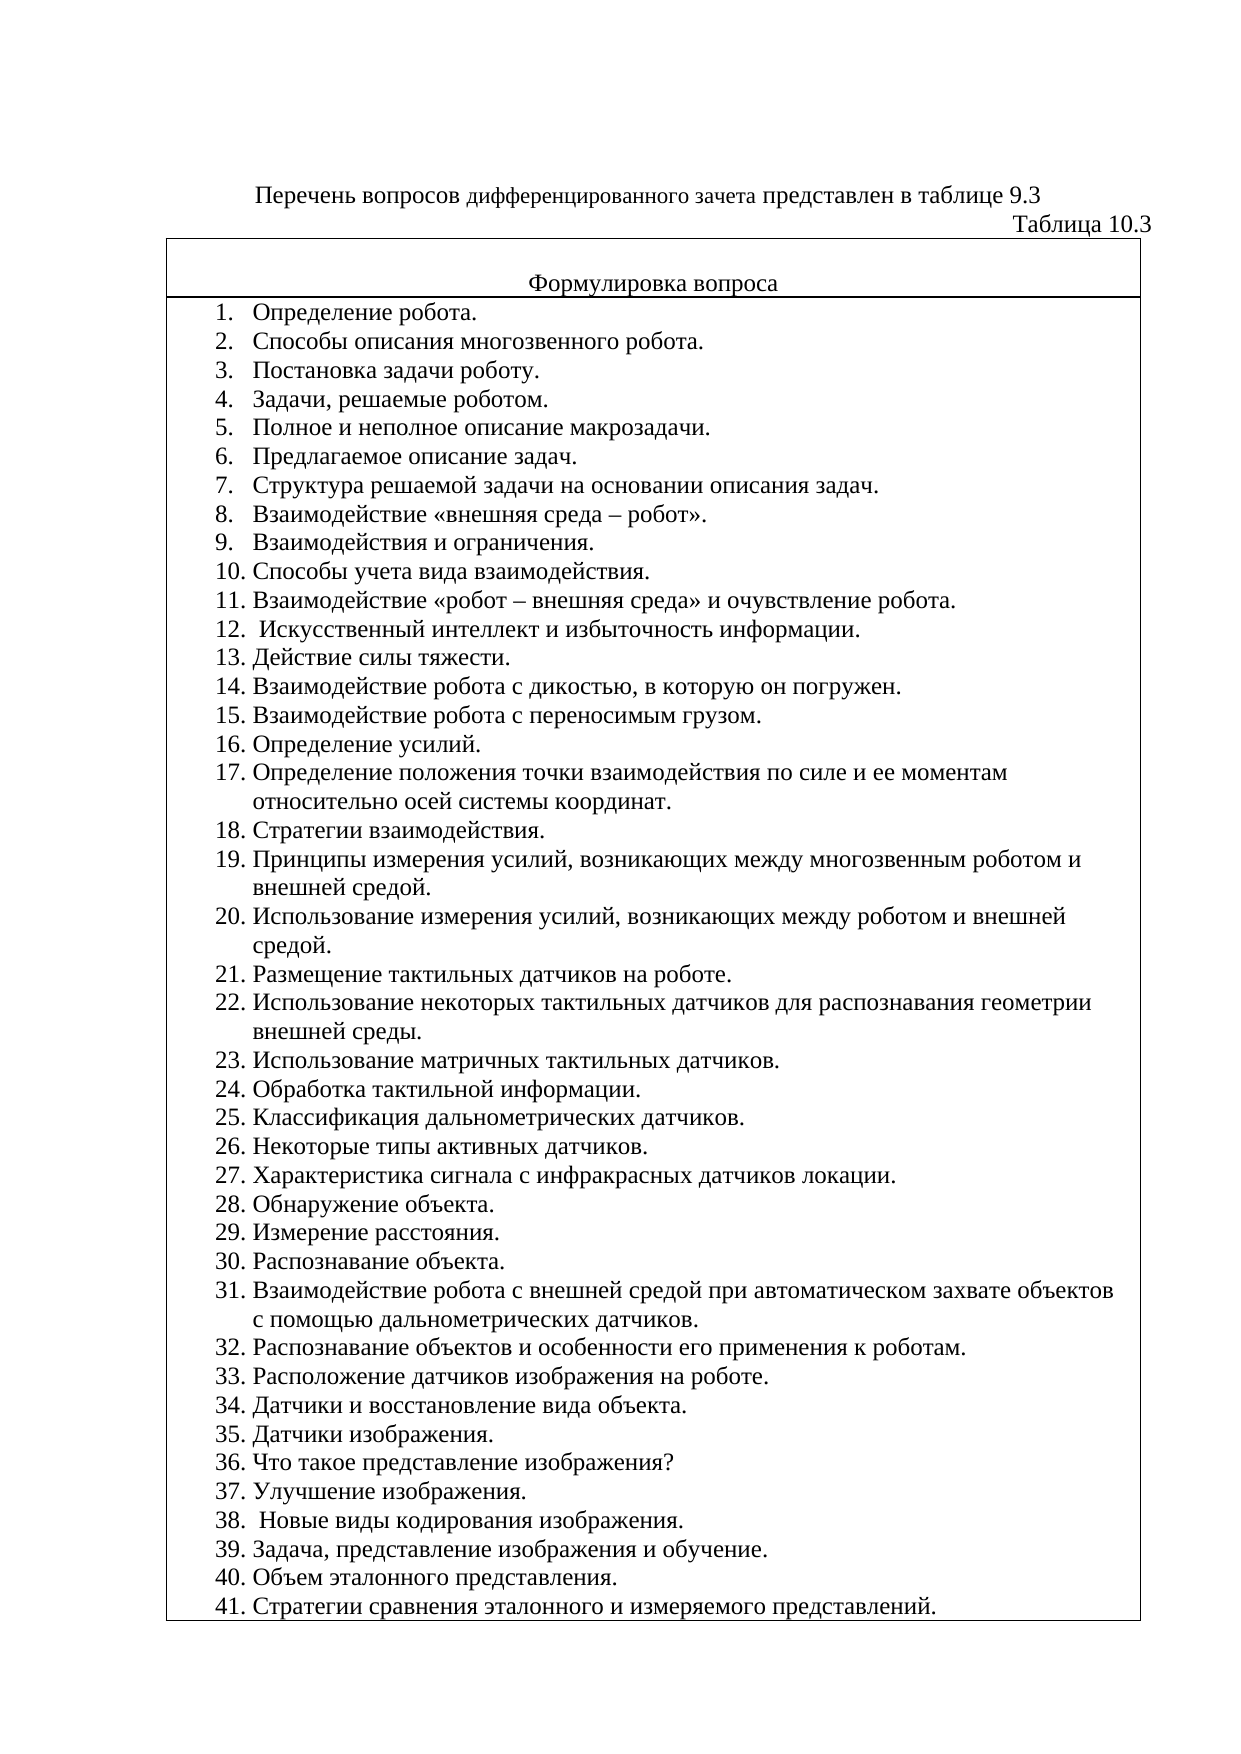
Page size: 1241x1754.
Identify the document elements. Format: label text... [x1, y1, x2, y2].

list Таблица 10.3 [177, 209, 1152, 238]
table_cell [167, 298, 1140, 1620]
text Перечень вопросов дифференцированного зачета представлен в таблице 9.3 [177, 180, 1152, 209]
table_header Формулировка вопроса [167, 239, 1140, 296]
